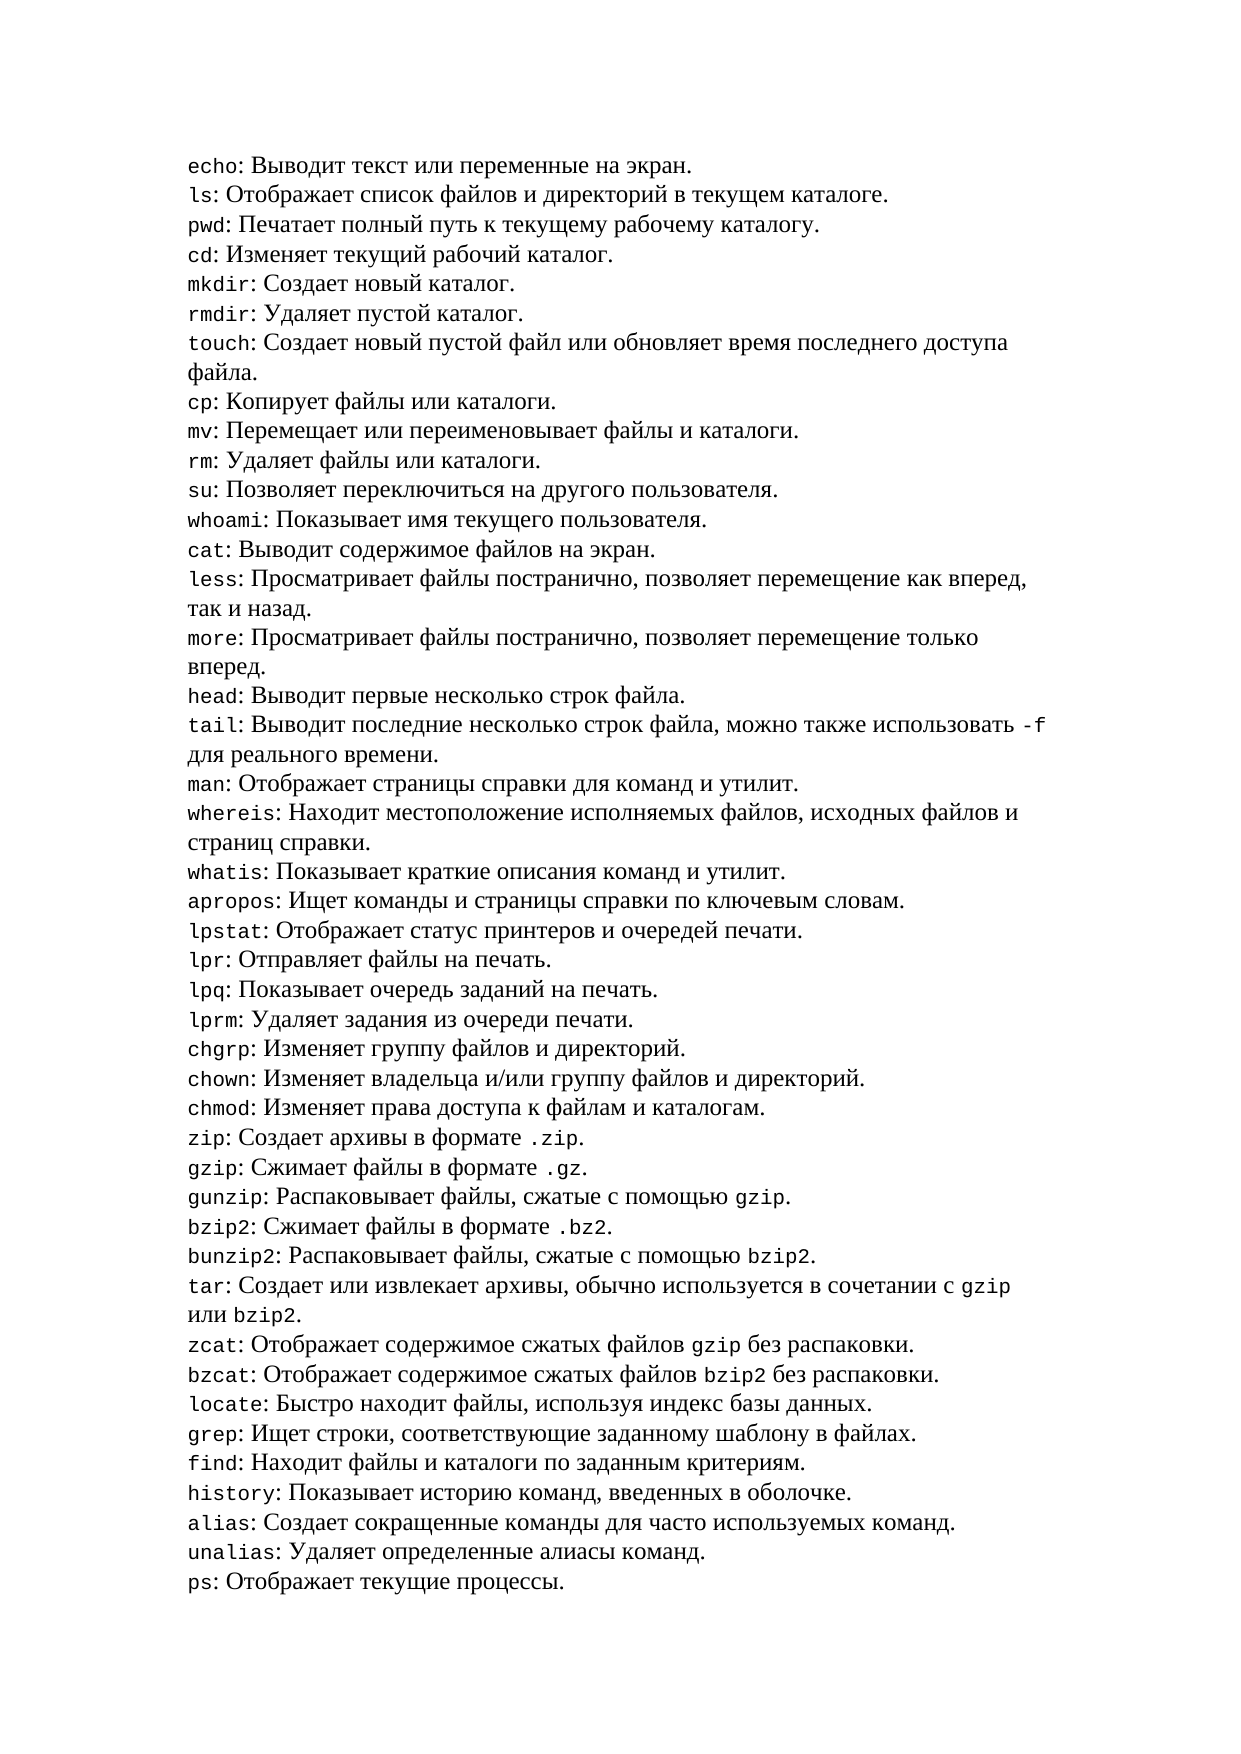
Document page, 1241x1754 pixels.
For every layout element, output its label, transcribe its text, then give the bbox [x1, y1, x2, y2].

text gunzip: Распаковывает файлы, сжатые с помощью gzip. [187, 1181, 1053, 1211]
text man: Отображает страницы справки для команд и утилит. [187, 768, 1053, 797]
text grep: Ищет строки, соответствующие заданному шаблону в файлах. [187, 1418, 1053, 1447]
text rm: Удаляет файлы или каталоги. [187, 445, 1053, 474]
text cp: Копирует файлы или каталоги. [187, 386, 1053, 415]
text ps: Отображает текущие процессы. [187, 1566, 1053, 1595]
text pwd: Печатает полный путь к текущему рабочему каталогу. [187, 209, 1053, 239]
text apropos: Ищет команды и страницы справки по ключевым словам. [187, 885, 1053, 915]
text cd: Изменяет текущий рабочий каталог. [187, 239, 1053, 268]
text lpstat: Отображает статус принтеров и очередей печати. [187, 915, 1053, 944]
text locate: Быстро находит файлы, используя индекс базы данных. [187, 1388, 1053, 1418]
text chgrp: Изменяет группу файлов и директорий. [187, 1033, 1053, 1063]
text zip: Создает архивы в формате .zip. [187, 1122, 1053, 1152]
text alias: Создает сокращенные команды для часто используемых команд. [187, 1507, 1053, 1536]
text lpr: Отправляет файлы на печать. [187, 944, 1053, 974]
text less: Просматривает файлы постранично, позволяет перемещение как вперед, так и назад. [187, 563, 1053, 622]
text lpq: Показывает очередь заданий на печать. [187, 974, 1053, 1004]
text whereis: Находит местоположение исполняемых файлов, исходных файлов и страниц справки. [187, 797, 1053, 856]
text more: Просматривает файлы постранично, позволяет перемещение только вперед. [187, 622, 1053, 680]
text mkdir: Создает новый каталог. [187, 268, 1053, 298]
text rmdir: Удаляет пустой каталог. [187, 298, 1053, 327]
text whatis: Показывает краткие описания команд и утилит. [187, 856, 1053, 885]
text head: Выводит первые несколько строк файла. [187, 680, 1053, 709]
text chown: Изменяет владельца и/или группу файлов и директорий. [187, 1063, 1053, 1092]
text mv: Перемещает или переименовывает файлы и каталоги. [187, 415, 1053, 445]
text tail: Выводит последние несколько строк файла, можно также использовать -f для реального времени. [187, 709, 1053, 768]
text lprm: Удаляет задания из очереди печати. [187, 1004, 1053, 1033]
text su: Позволяет переключиться на другого пользователя. [187, 474, 1053, 504]
text history: Показывает историю команд, введенных в оболочке. [187, 1477, 1053, 1507]
text gzip: Сжимает файлы в формате .gz. [187, 1152, 1053, 1181]
text bzcat: Отображает содержимое сжатых файлов bzip2 без распаковки. [187, 1359, 1053, 1388]
text ls: Отображает список файлов и директорий в текущем каталоге. [187, 179, 1053, 209]
text chmod: Изменяет права доступа к файлам и каталогам. [187, 1092, 1053, 1122]
text bunzip2: Распаковывает файлы, сжатые с помощью bzip2. [187, 1240, 1053, 1270]
text unalias: Удаляет определенные алиасы команд. [187, 1536, 1053, 1566]
text bzip2: Сжимает файлы в формате .bz2. [187, 1211, 1053, 1240]
text cat: Выводит содержимое файлов на экран. [187, 534, 1053, 563]
text whoami: Показывает имя текущего пользователя. [187, 504, 1053, 534]
text tar: Создает или извлекает архивы, обычно используется в сочетании с gzip или bzip2. [187, 1270, 1053, 1329]
text echo: Выводит текст или переменные на экран. [187, 150, 1053, 179]
text zcat: Отображает содержимое сжатых файлов gzip без распаковки. [187, 1329, 1053, 1359]
text find: Находит файлы и каталоги по заданным критериям. [187, 1447, 1053, 1477]
text touch: Создает новый пустой файл или обновляет время последнего доступа файла. [187, 327, 1053, 386]
